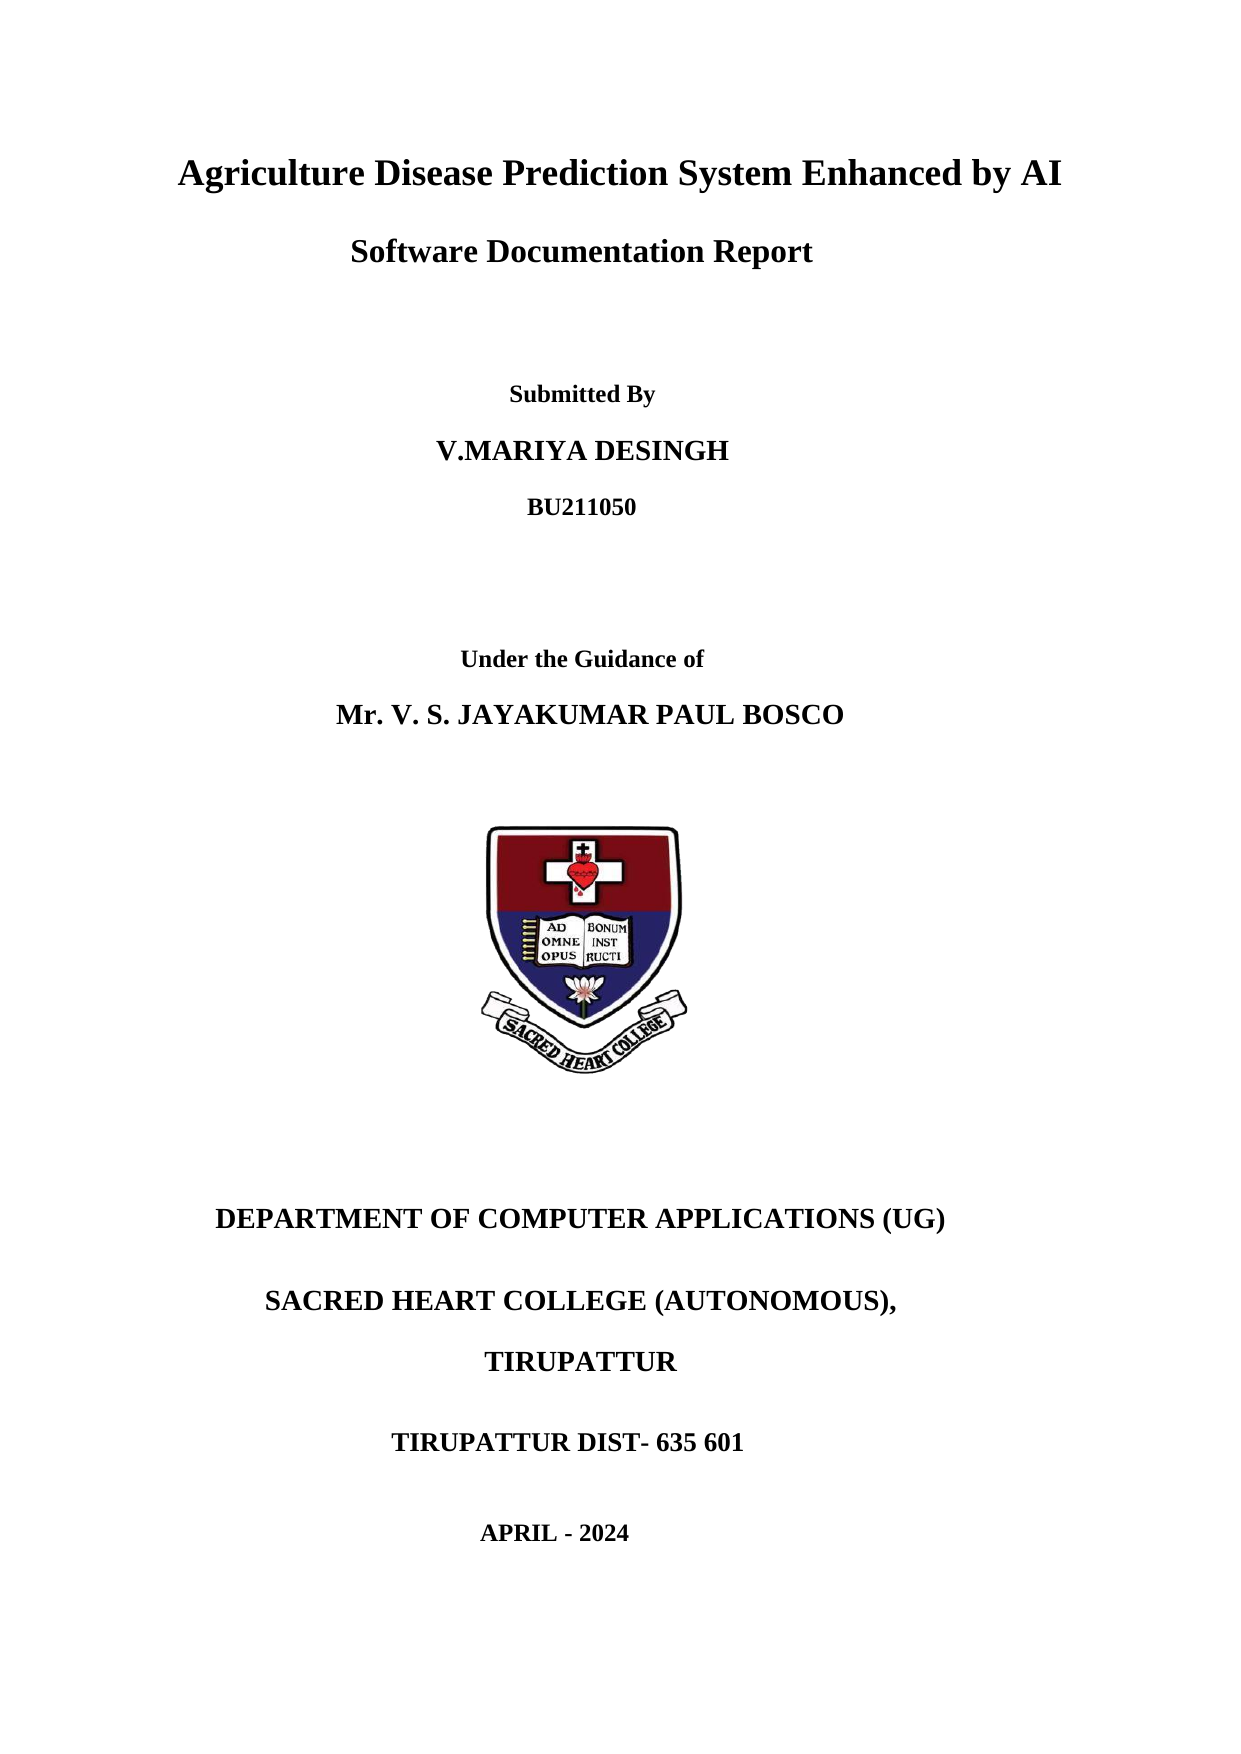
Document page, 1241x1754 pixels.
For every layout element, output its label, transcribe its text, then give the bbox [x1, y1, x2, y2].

text TIRUPATTUR DIST- 635 601 [150, 1426, 985, 1457]
picture [481, 825, 688, 1074]
text BU211050 [209, 492, 954, 521]
text Mr. V. S. JAYAKUMAR PAUL BOSCO [226, 697, 954, 731]
text DEPARTMENT OF COMPUTER APPLICATIONS (UG) [176, 1201, 985, 1235]
text Agriculture Disease Prediction System Enhanced by AI [150, 150, 1090, 193]
text V.MARIYA DESINGH [211, 433, 954, 466]
text APRIL - 2024 [155, 1518, 954, 1547]
text Under the Guidance of [210, 644, 954, 672]
text SACRED HEART COLLEGE (AUTONOMOUS), TIRUPATTUR [176, 1283, 985, 1378]
text Submitted By [211, 379, 954, 408]
text Software Documentation Report [209, 232, 954, 270]
